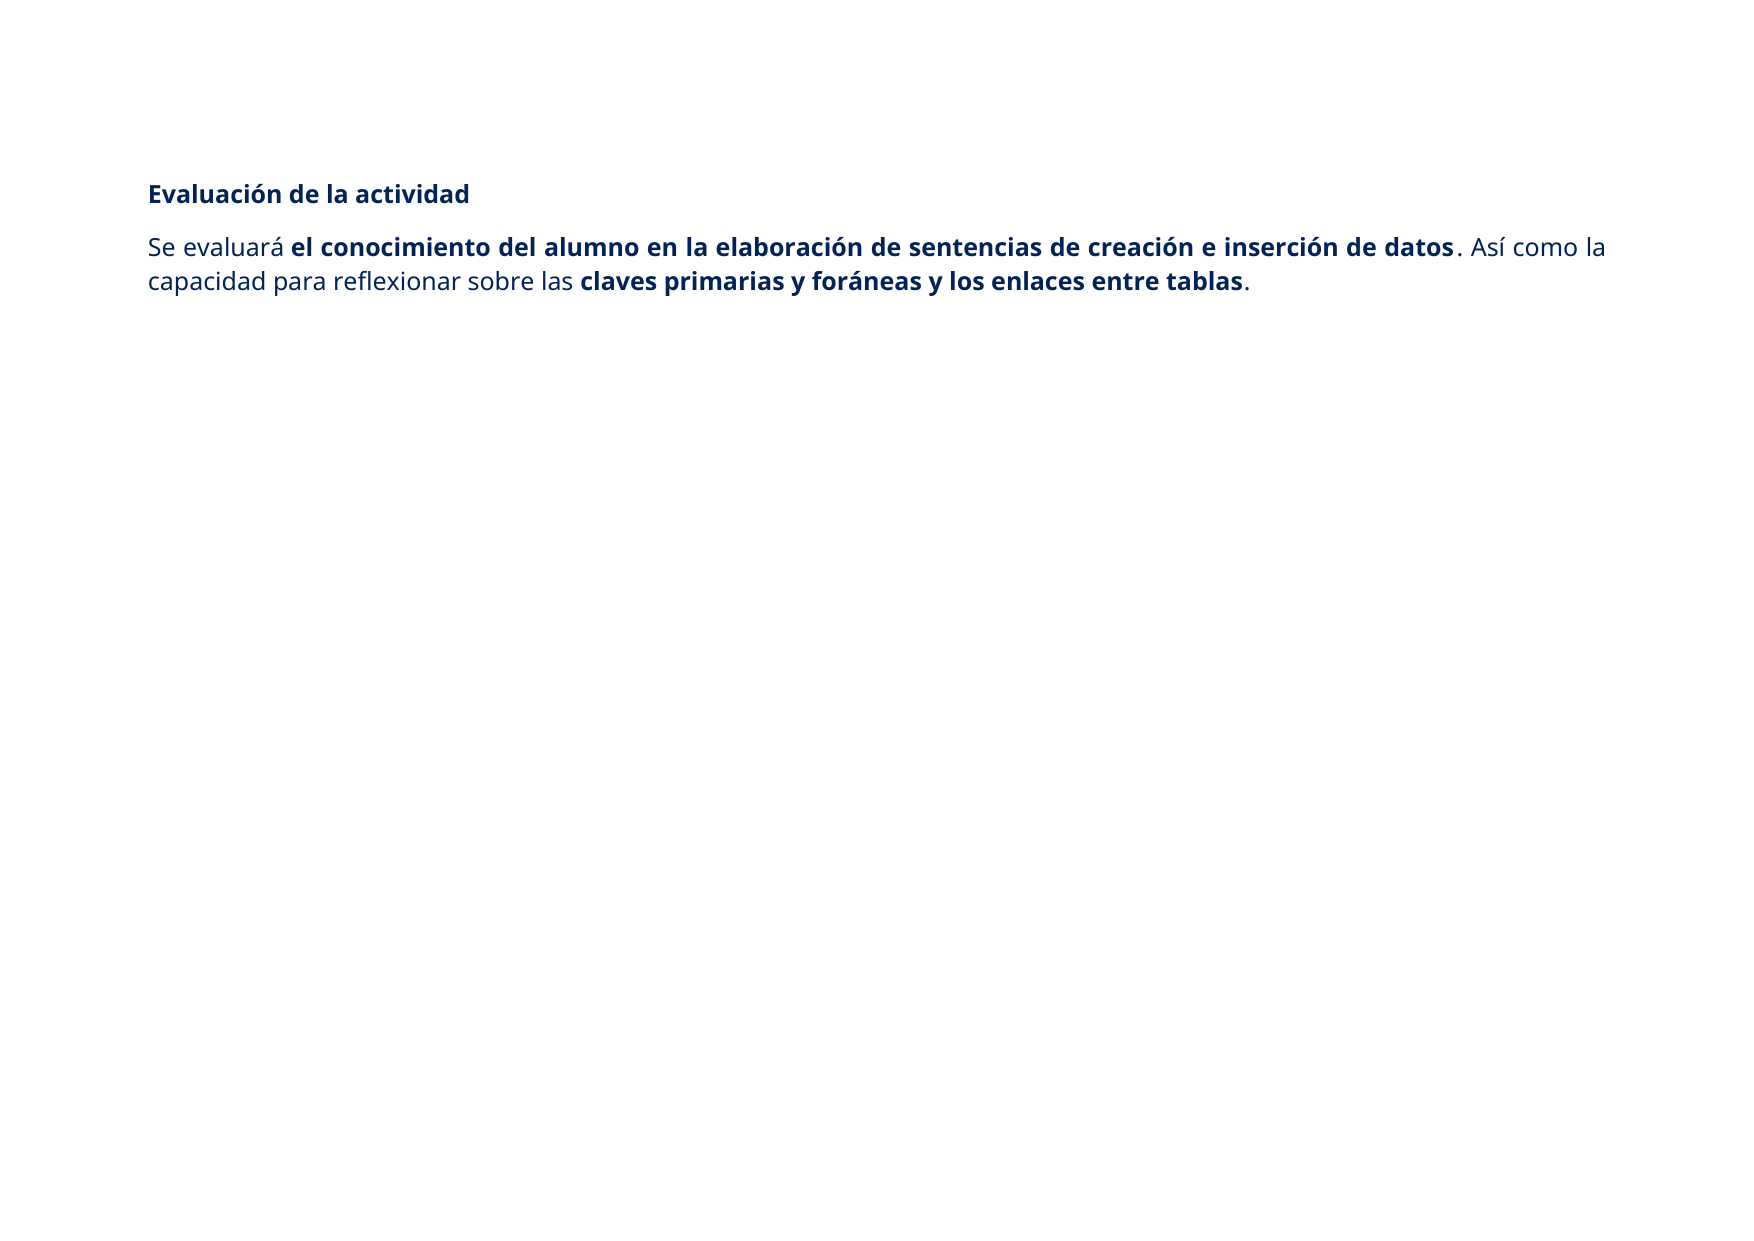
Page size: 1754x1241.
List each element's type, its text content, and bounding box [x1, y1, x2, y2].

text Evaluación de la actividad [148, 177, 1606, 211]
text Se evaluará el conocimiento del alumno en la elaboración de sentencias de creación e inserción de datos. Así como la capacidad para reflexionar sobre las claves primarias y foráneas y los enlaces entre tablas. [148, 230, 1606, 298]
